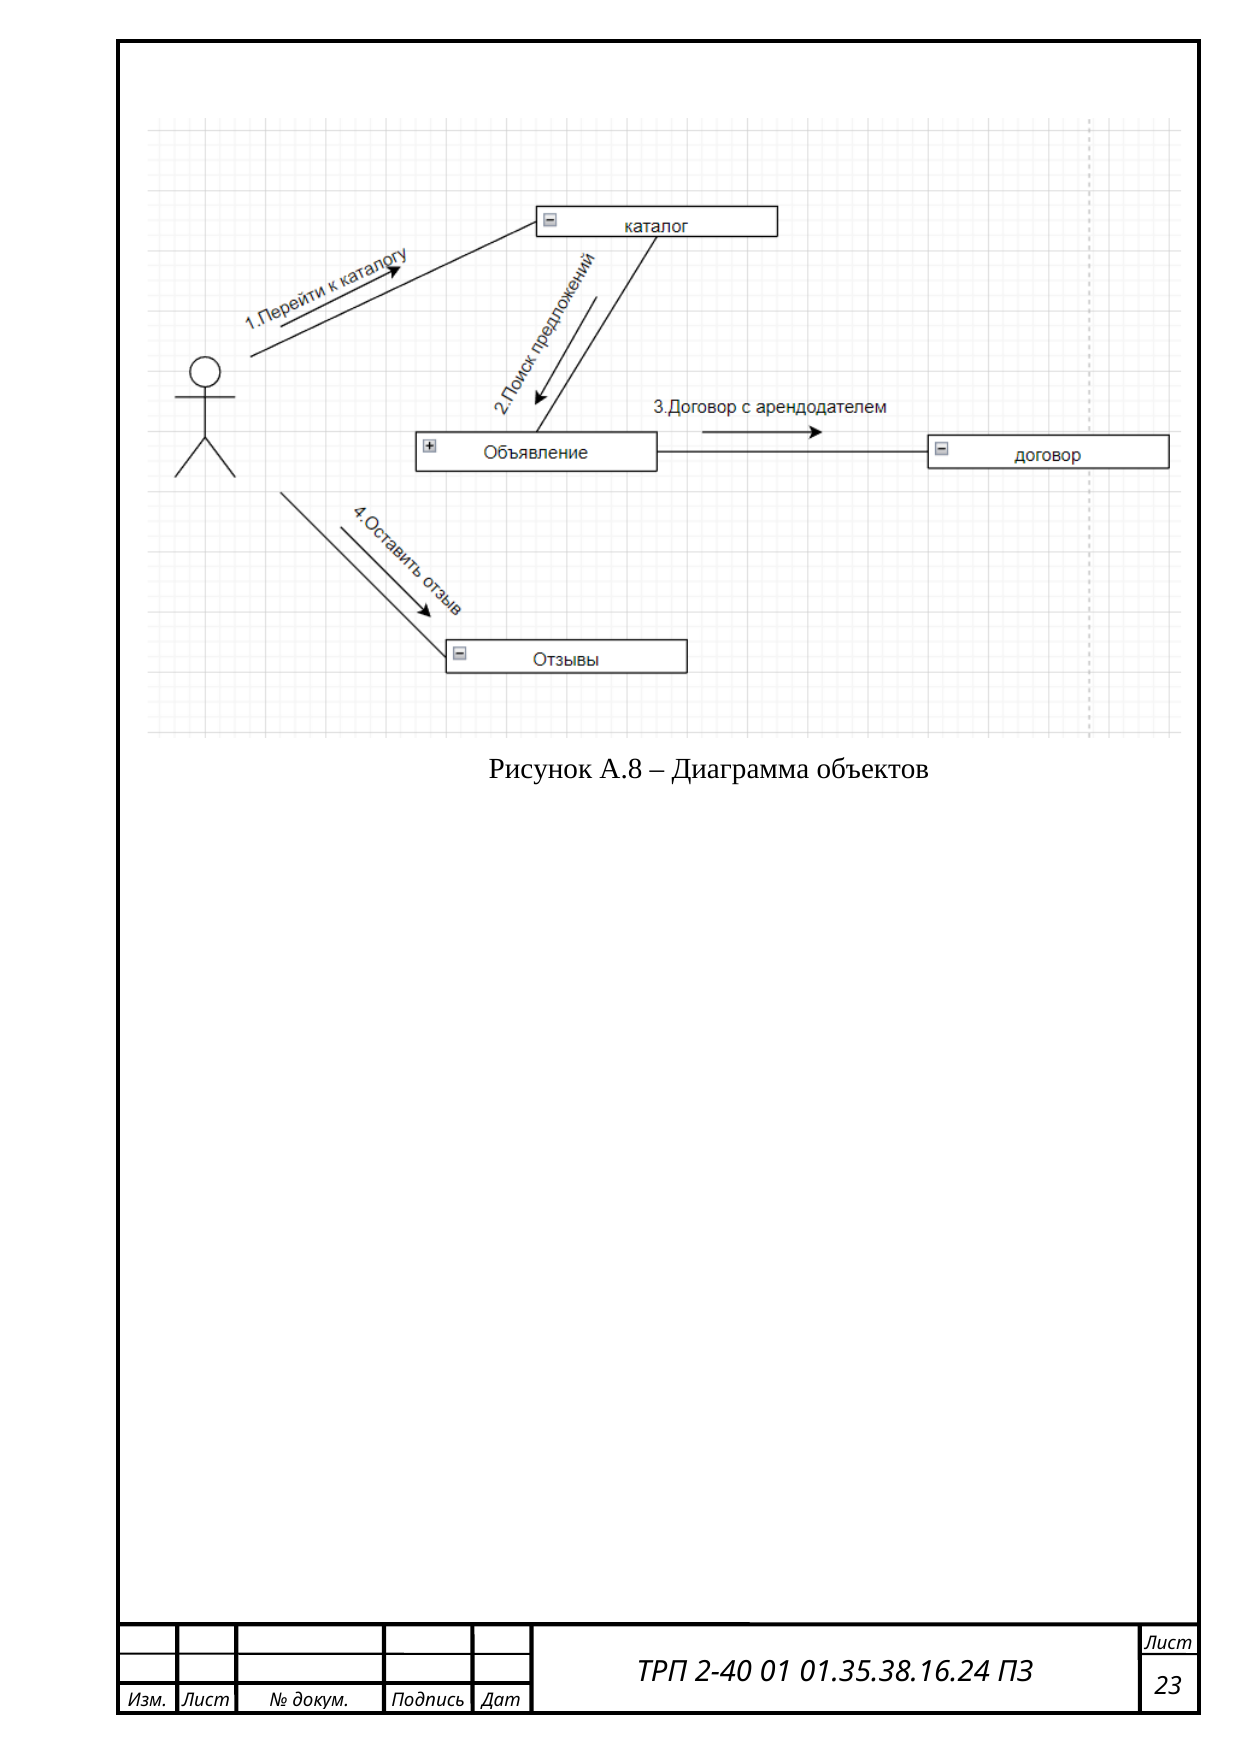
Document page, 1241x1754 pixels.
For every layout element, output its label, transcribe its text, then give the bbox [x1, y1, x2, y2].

picture [147, 118, 1182, 738]
text Рисунок А.8 – Диаграмма объектов [148, 752, 1181, 785]
